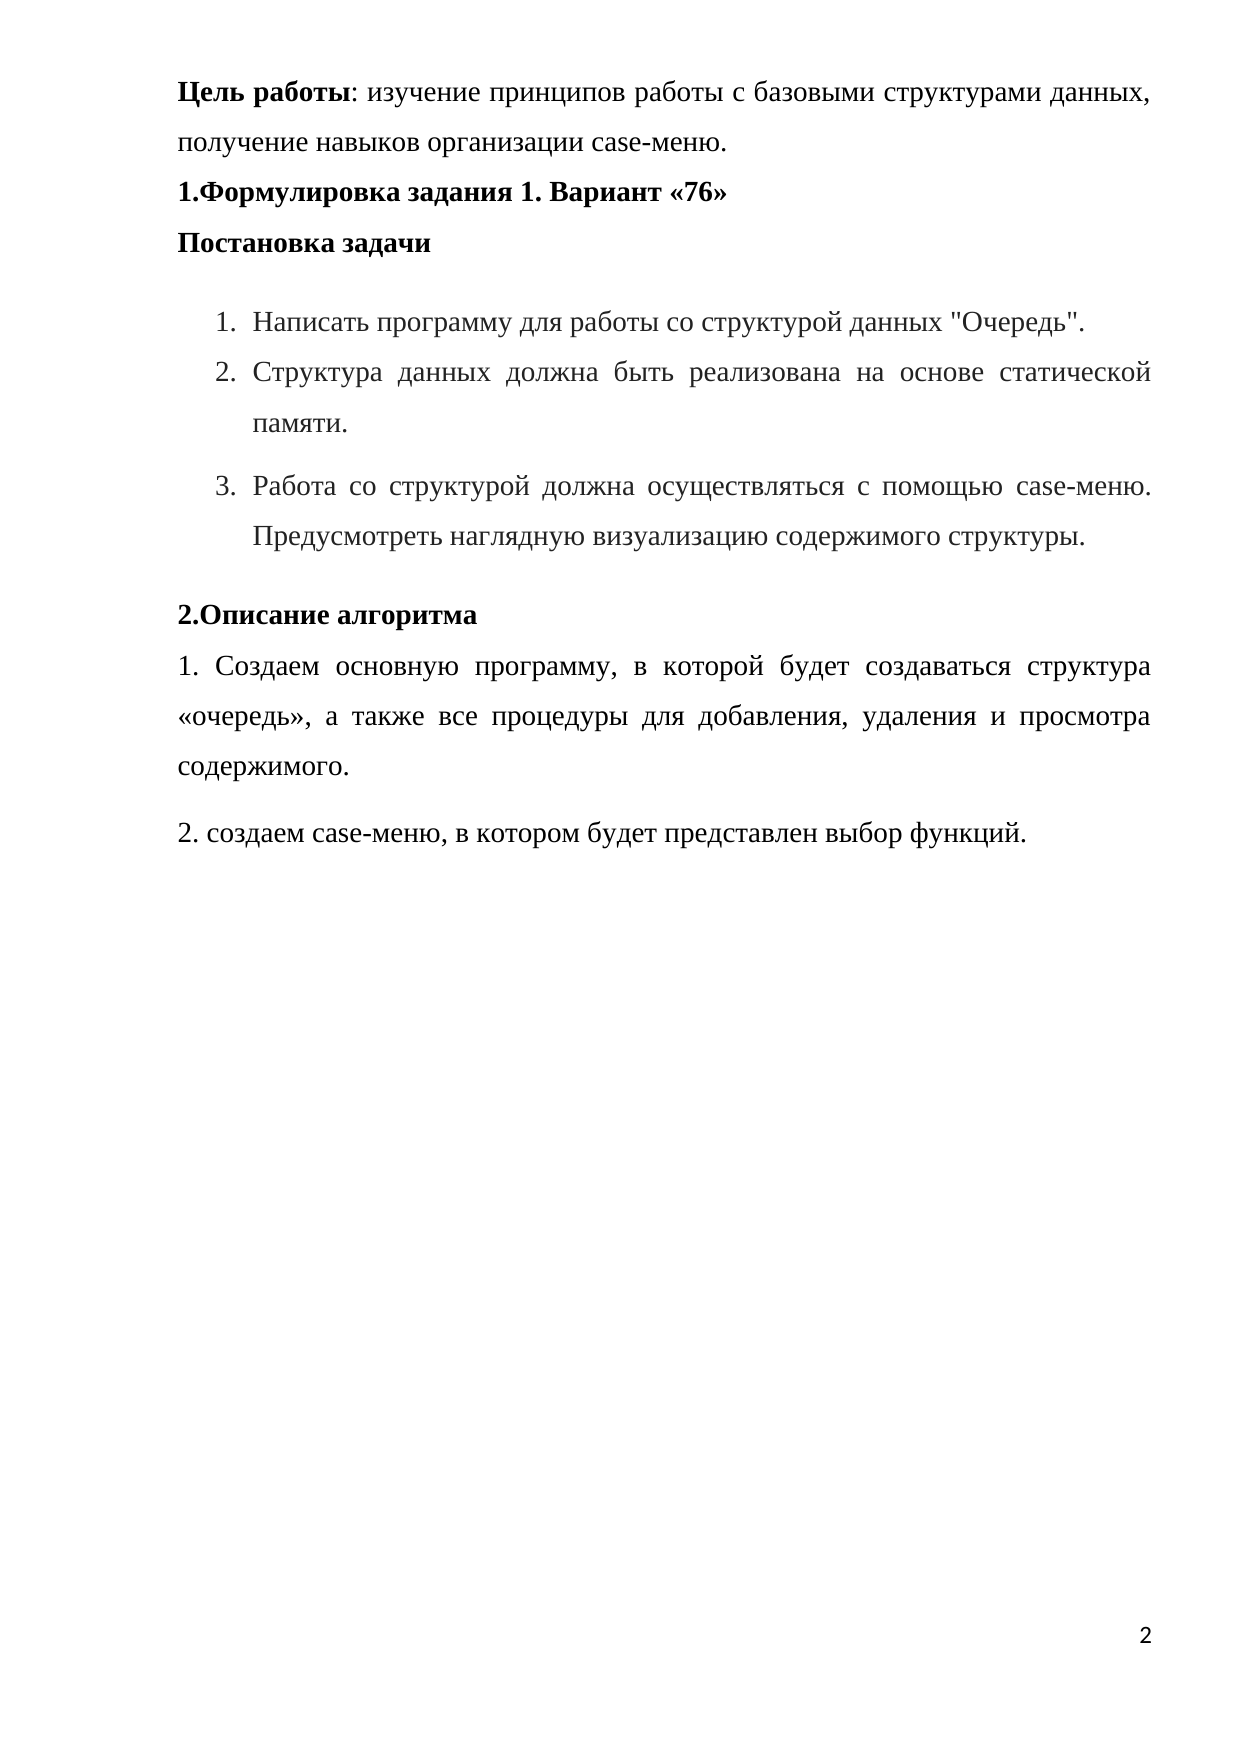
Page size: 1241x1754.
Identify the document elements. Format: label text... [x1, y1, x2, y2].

text 2. создаем case-меню, в котором будет представлен выбор функций. [177, 815, 1152, 849]
list Написать программу для работы со структурой данных "Очередь". [215, 304, 1152, 338]
text 1.Формулировка задания 1. Вариант «76» [177, 174, 1152, 208]
list Работа со структурой должна осуществляться с помощью case-меню. Предусмотреть наглядную визуализацию содержимого структуры. [215, 468, 1152, 552]
text Цель работы: изучение принципов работы с базовыми структурами данных, получение навыков организации case-меню. [177, 74, 1152, 158]
list Структура данных должна быть реализована на основе статической памяти. [215, 354, 1152, 438]
text Постановка задачи [177, 225, 1152, 258]
text 1. Создаем основную программу, в которой будет создаваться структура «очередь», а также все процедуры для добавления, удаления и просмотра содержимого. [177, 648, 1152, 782]
text 2.Описание алгоритма [177, 597, 1152, 631]
